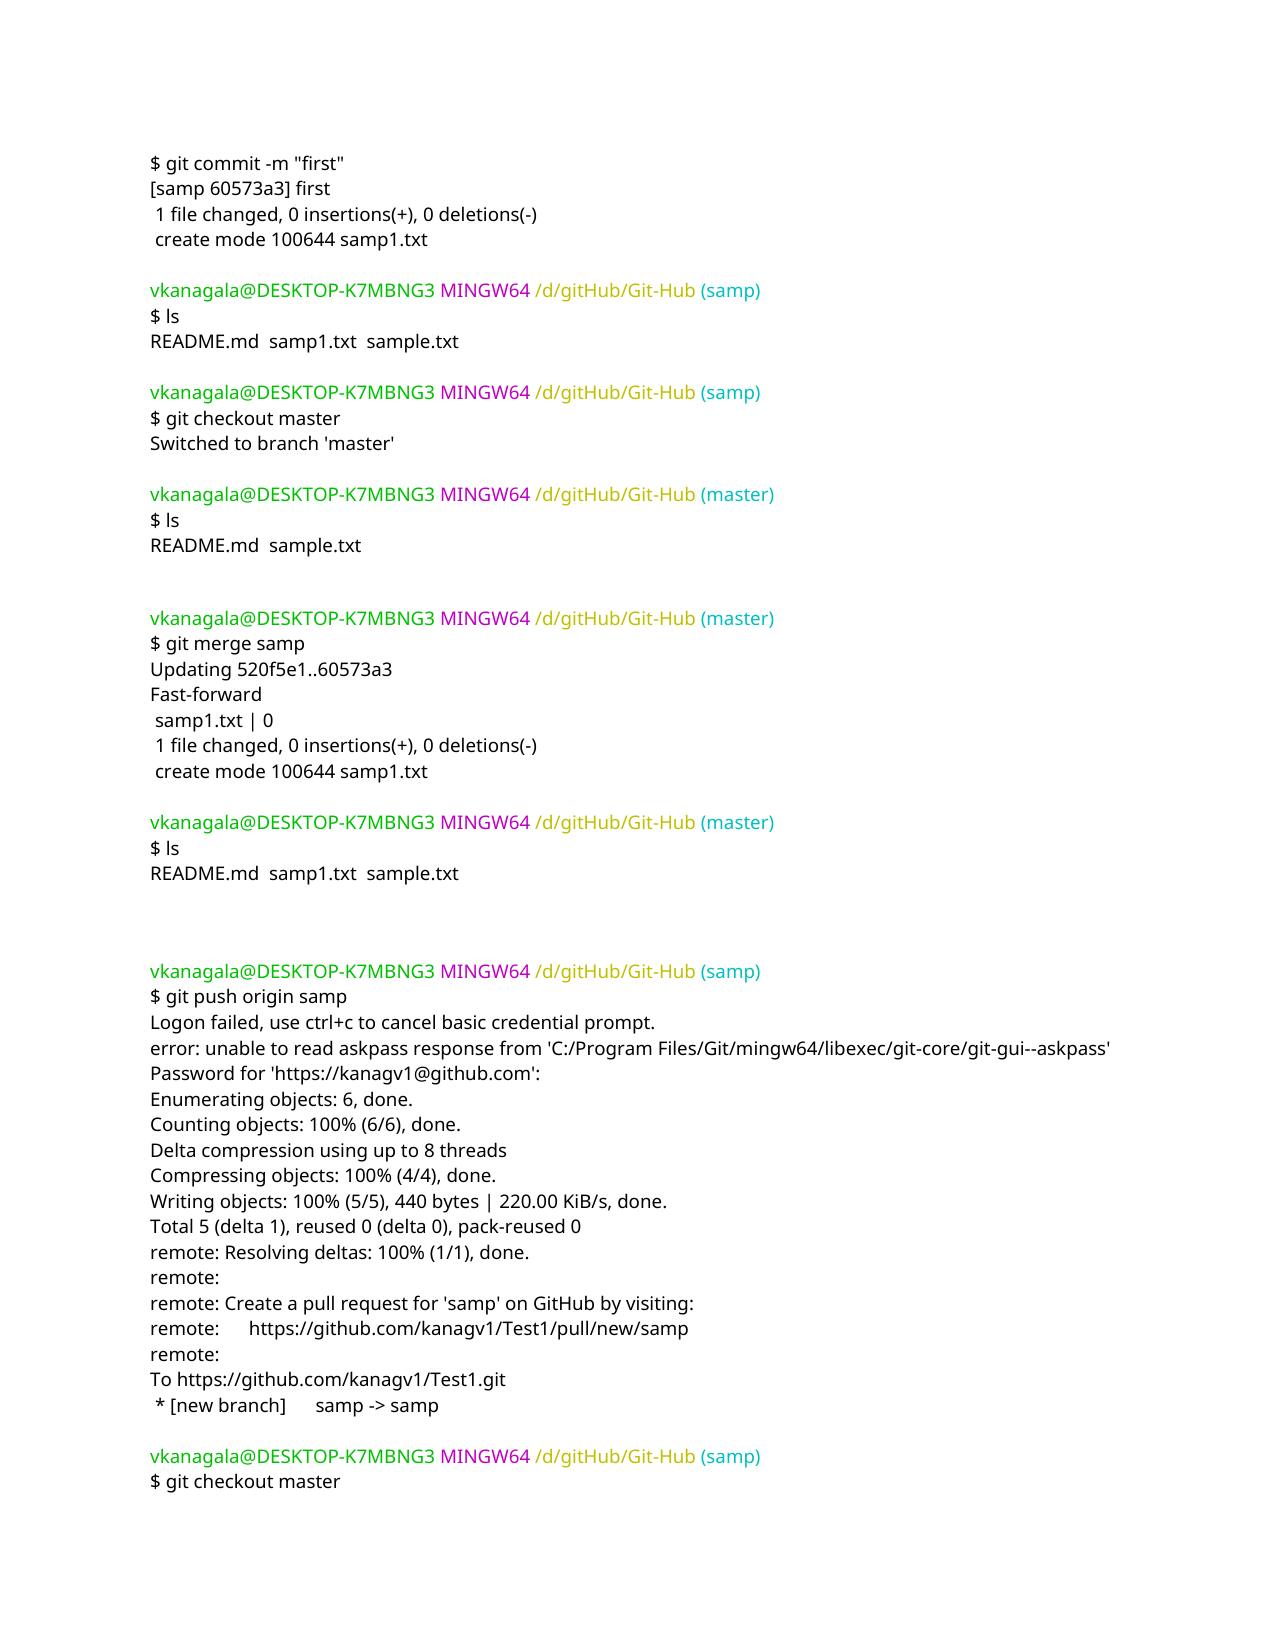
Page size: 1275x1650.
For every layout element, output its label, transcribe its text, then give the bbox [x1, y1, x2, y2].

text vkanagala@DESKTOP-K7MBNG3 MINGW64 /d/gitHub/Git-Hub (samp) [150, 958, 1125, 984]
text * [new branch] samp -> samp [150, 1392, 1125, 1418]
text $ git checkout master [150, 405, 1125, 431]
text remote: [150, 1264, 1125, 1290]
text $ git push origin samp [150, 984, 1125, 1009]
text vkanagala@DESKTOP-K7MBNG3 MINGW64 /d/gitHub/Git-Hub (master) [150, 482, 1125, 507]
text Logon failed, use ctrl+c to cancel basic credential prompt. [150, 1009, 1125, 1035]
text README.md samp1.txt sample.txt [150, 329, 1125, 354]
text create mode 100644 samp1.txt [150, 758, 1125, 784]
text $ ls [150, 835, 1125, 860]
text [150, 278, 1125, 303]
text 1 file changed, 0 insertions(+), 0 deletions(-) [150, 733, 1125, 758]
text Fast-forward [150, 682, 1125, 707]
text remote: [150, 1341, 1125, 1367]
text To https://github.com/kanagv1/Test1.git [150, 1367, 1125, 1392]
text $ ls [150, 507, 1125, 533]
text vkanagala@DESKTOP-K7MBNG3 MINGW64 /d/gitHub/Git-Hub (master) [150, 809, 1125, 835]
text vkanagala@DESKTOP-K7MBNG3 MINGW64 /d/gitHub/Git-Hub (master) [150, 605, 1125, 631]
text 1 file changed, 0 insertions(+), 0 deletions(-) [150, 201, 1125, 227]
text $ git commit -m "first" [150, 150, 1125, 176]
text Delta compression using up to 8 threads [150, 1137, 1125, 1162]
text Total 5 (delta 1), reused 0 (delta 0), pack-reused 0 [150, 1213, 1125, 1239]
text error: unable to read askpass response from 'C:/Program Files/Git/mingw64/libexec/git-core/git-gui--askpass' [150, 1035, 1125, 1060]
text Updating 520f5e1..60573a3 [150, 656, 1125, 682]
text Counting objects: 100% (6/6), done. [150, 1111, 1125, 1137]
text Compressing objects: 100% (4/4), done. [150, 1162, 1125, 1188]
text $ ls [150, 303, 1125, 329]
text $ git checkout master [150, 1469, 1125, 1494]
text README.md samp1.txt sample.txt [150, 860, 1125, 886]
text README.md sample.txt [150, 533, 1125, 558]
text Enumerating objects: 6, done. [150, 1086, 1125, 1111]
text remote: Create a pull request for 'samp' on GitHub by visiting: [150, 1290, 1125, 1316]
text remote: https://github.com/kanagv1/Test1/pull/new/samp [150, 1316, 1125, 1341]
text $ git merge samp [150, 631, 1125, 656]
text vkanagala@DESKTOP-K7MBNG3 MINGW64 /d/gitHub/Git-Hub (samp) [150, 1443, 1125, 1469]
text remote: Resolving deltas: 100% (1/1), done. [150, 1239, 1125, 1264]
text Password for 'https://kanagv1@github.com': [150, 1060, 1125, 1086]
text create mode 100644 samp1.txt [150, 227, 1125, 252]
text Writing objects: 100% (5/5), 440 bytes | 220.00 KiB/s, done. [150, 1188, 1125, 1213]
text Switched to branch 'master' [150, 431, 1125, 456]
text samp1.txt | 0 [150, 707, 1125, 733]
text [samp 60573a3] first [150, 176, 1125, 201]
text vkanagala@DESKTOP-K7MBNG3 MINGW64 /d/gitHub/Git-Hub (samp) [150, 380, 1125, 405]
